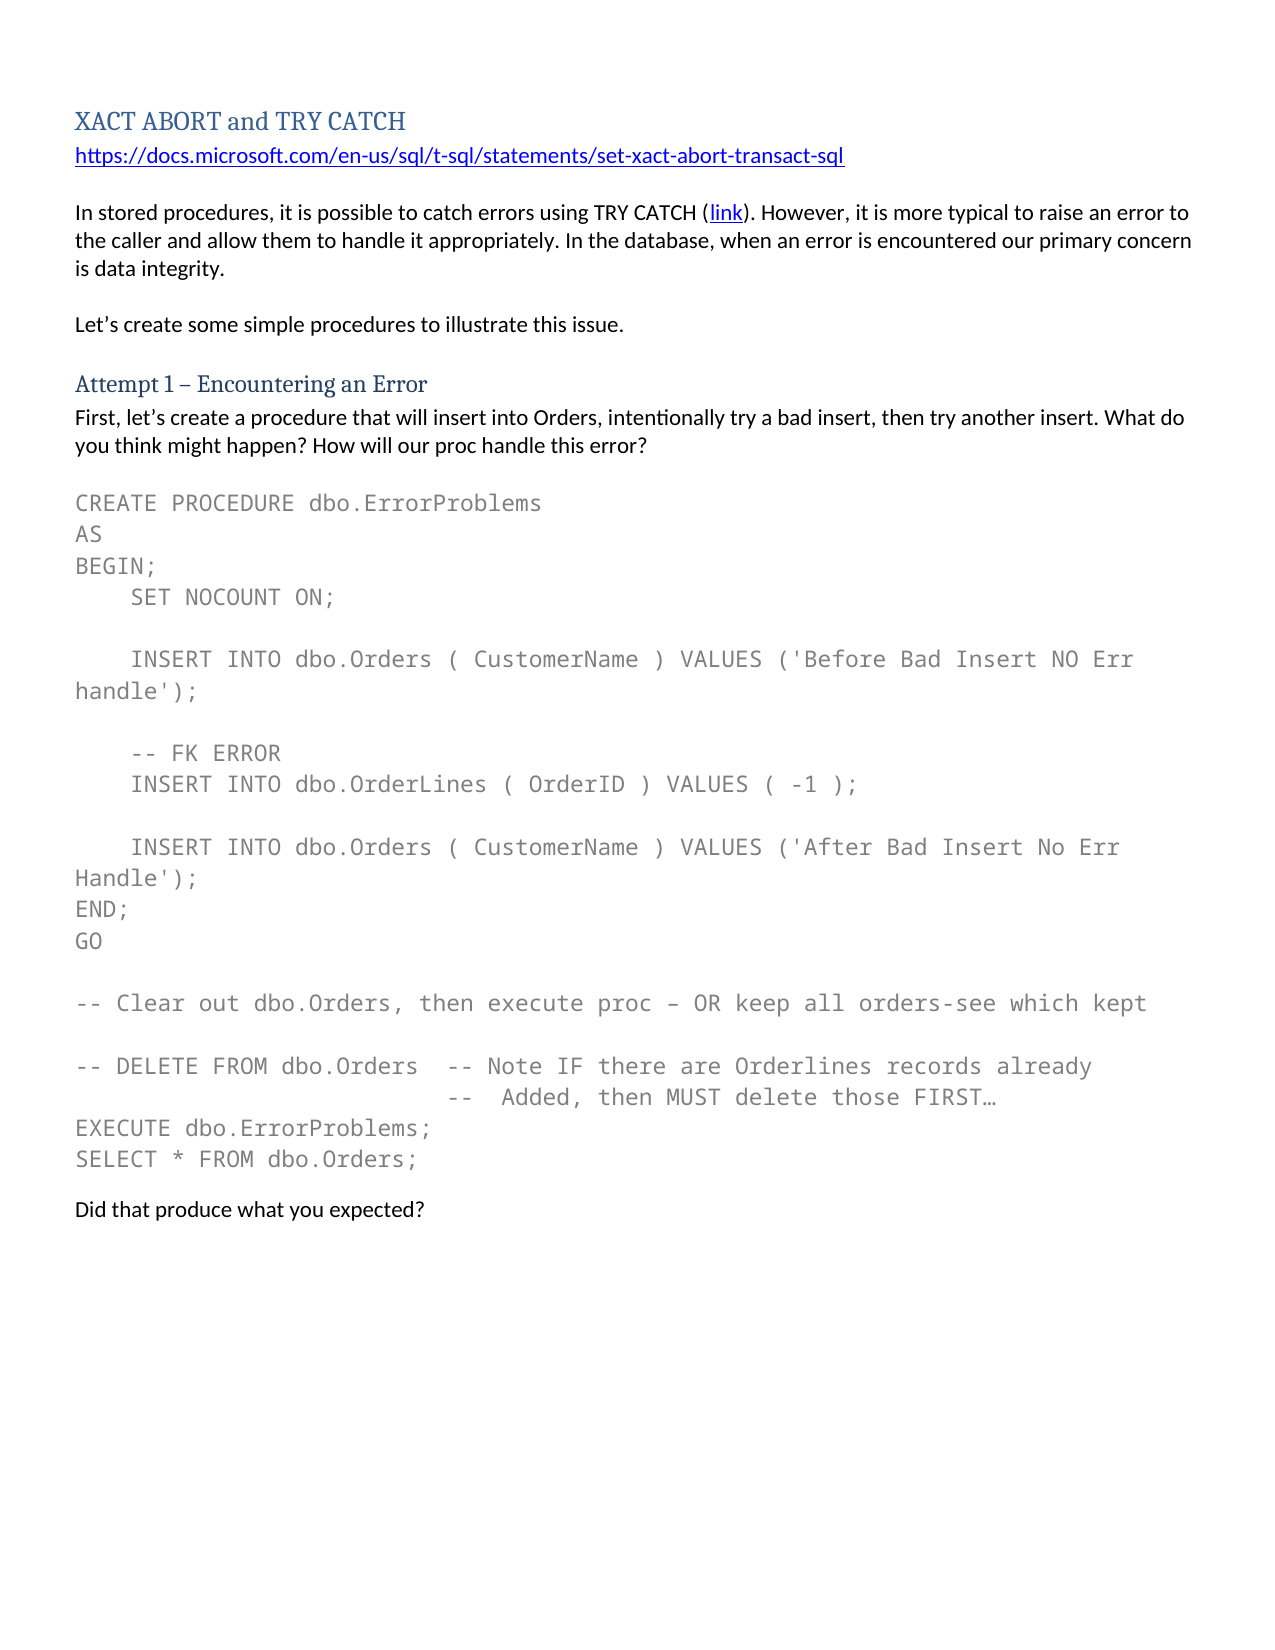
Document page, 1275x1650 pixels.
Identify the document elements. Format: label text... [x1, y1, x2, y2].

text BEGIN; [75, 549, 1200, 581]
text -- DELETE FROM dbo.Orders -- Note IF there are Orderlines records already [75, 1049, 1200, 1081]
text EXECUTE dbo.ErrorProblems; [75, 1112, 1200, 1143]
text GO [75, 924, 1200, 956]
text -- Clear out dbo.Orders, then execute proc – OR keep all orders-see which kept [75, 987, 1200, 1018]
text END; [75, 893, 1200, 924]
subtitle Attempt 1 – Encountering an Error [75, 370, 1200, 399]
text https://docs.microsoft.com/en-us/sql/t-sql/statements/set-xact-abort-transact-sql [75, 142, 1200, 170]
text INSERT INTO dbo.OrderLines ( OrderID ) VALUES ( -1 ); [75, 768, 1200, 799]
text -- FK ERROR [75, 737, 1200, 768]
text AS [75, 518, 1200, 549]
text Did that produce what you expected? [75, 1195, 1200, 1223]
subtitle XACT ABORT and TRY CATCH [75, 106, 1200, 137]
text In stored procedures, it is possible to catch errors using TRY CATCH (link). However, it is more typical to raise an error to the caller and allow them to handle it appropriately. In the database, when an error is encountered our primary concern is data integrity. [75, 198, 1200, 282]
text INSERT INTO dbo.Orders ( CustomerName ) VALUES ('After Bad Insert No Err Handle'); [75, 831, 1200, 893]
text -- Added, then MUST delete those FIRST… [75, 1081, 1200, 1112]
text INSERT INTO dbo.Orders ( CustomerName ) VALUES ('Before Bad Insert NO Err handle'); [75, 643, 1200, 706]
text SELECT * FROM dbo.Orders; [75, 1143, 1200, 1174]
text Let’s create some simple procedures to illustrate this issue. [75, 310, 1200, 338]
text SET NOCOUNT ON; [75, 581, 1200, 612]
text CREATE PROCEDURE dbo.ErrorProblems [75, 487, 1200, 518]
text First, let’s create a procedure that will insert into Orders, intentionally try a bad insert, then try another insert. What do you think might happen? How will our proc handle this error? [75, 403, 1200, 459]
